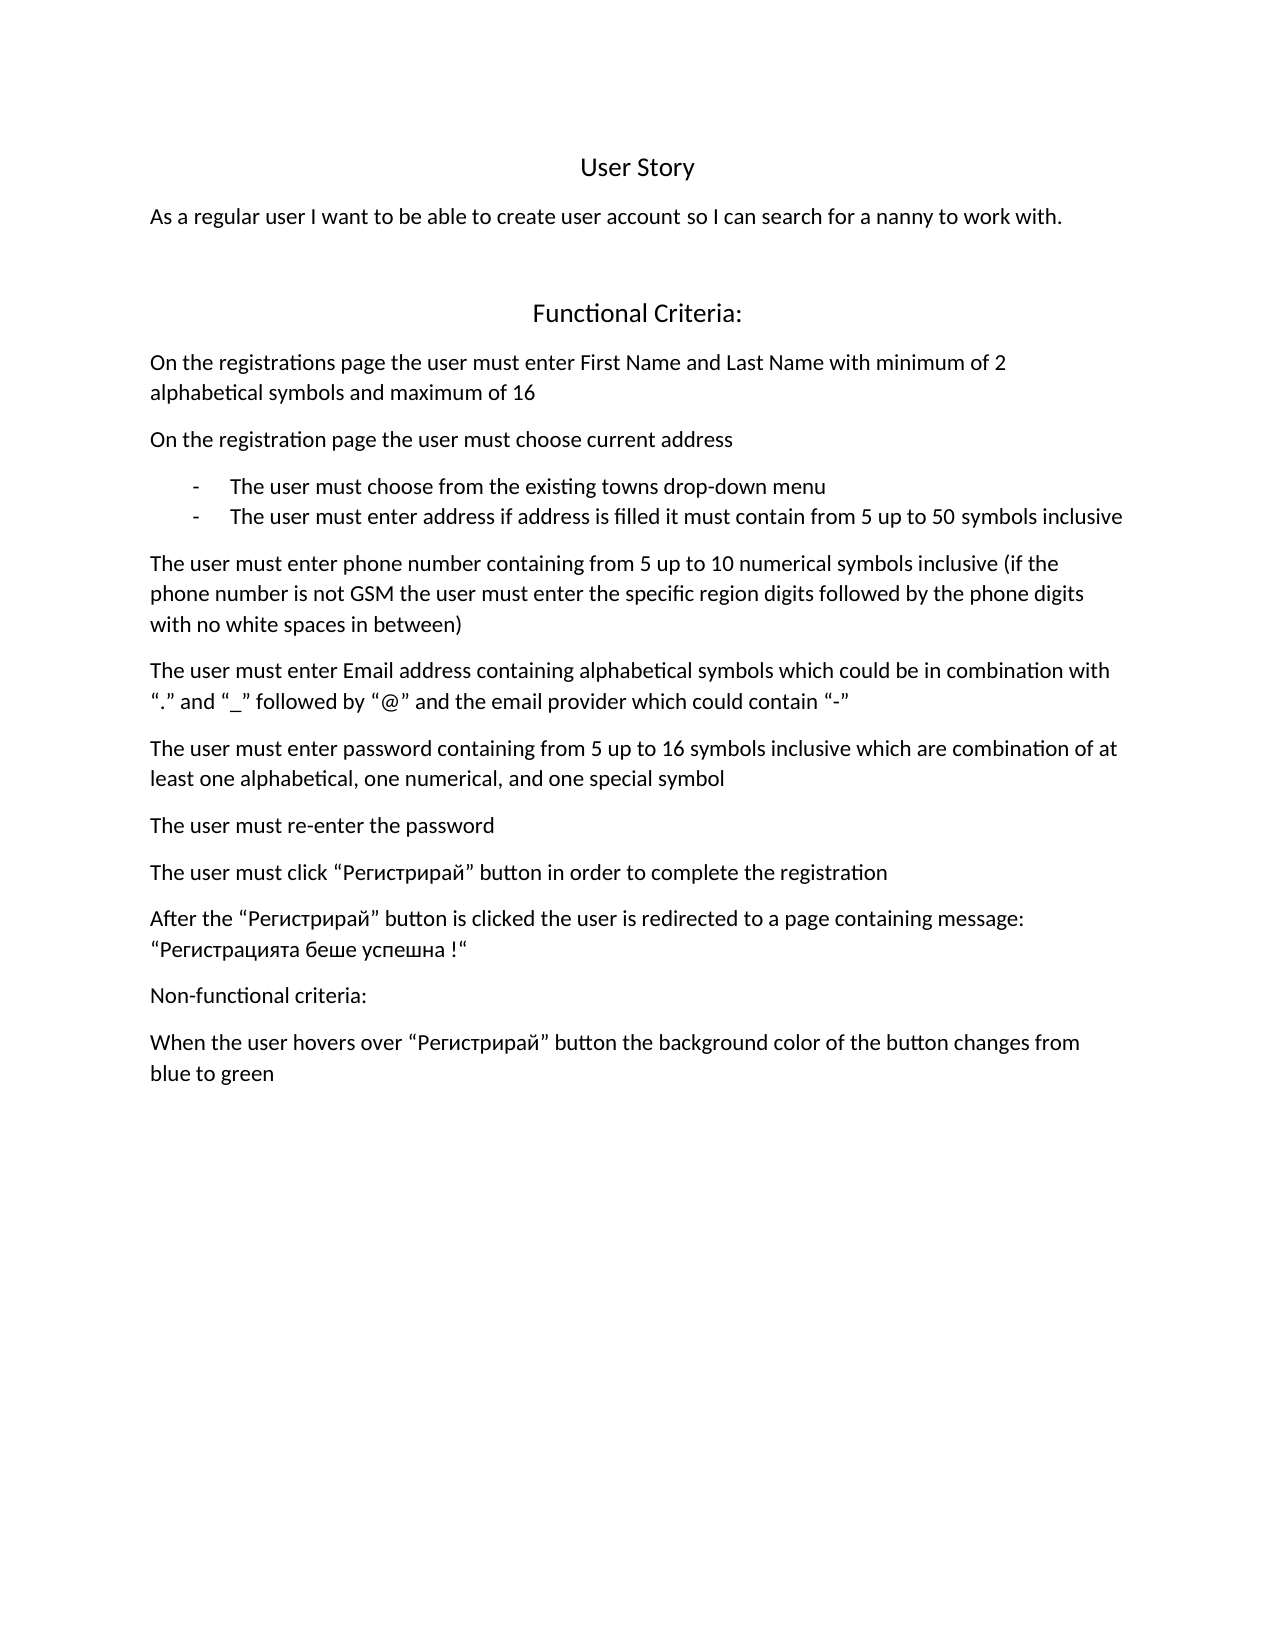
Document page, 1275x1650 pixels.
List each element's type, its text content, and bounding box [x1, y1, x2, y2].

text User Story [150, 150, 1125, 183]
text As a regular user I want to be able to create user account so I can search for a nanny to work with. [150, 202, 1125, 230]
text The user must enter phone number containing from 5 up to 10 numerical symbols inclusive (if the phone number is not GSM the user must enter the specific region digits followed by the phone digits with no white spaces in between) [150, 549, 1125, 638]
text The user must enter Email address containing alphabetical symbols which could be in combination with “.” and “_” followed by “@” and the email provider which could contain “-” [150, 657, 1125, 715]
text On the registration page the user must choose current address [150, 425, 1125, 453]
text Non-functional criteria: [150, 982, 1125, 1010]
text When the user hovers over “Регистрирай” button the background color of the button changes from blue to green [150, 1028, 1125, 1087]
text Functional Criteria: [150, 296, 1125, 329]
list The user must enter address if address is filled it must contain from 5 up to 50 symbols inclusive [192, 502, 1125, 531]
text The user must enter password containing from 5 up to 16 symbols inclusive which are combination of at least one alphabetical, one numerical, and one special symbol [150, 734, 1125, 792]
text The user must click “Регистрирай” button in order to complete the registration [150, 858, 1125, 886]
list The user must choose from the existing towns drop-down menu [192, 472, 1125, 500]
text The user must re-enter the password [150, 811, 1125, 839]
text On the registrations page the user must enter First Name and Last Name with minimum of 2 alphabetical symbols and maximum of 16 [150, 348, 1125, 407]
text After the “Регистрирай” button is clicked the user is redirected to a page containing message: “Регистрацията беше успешна !“ [150, 904, 1125, 963]
